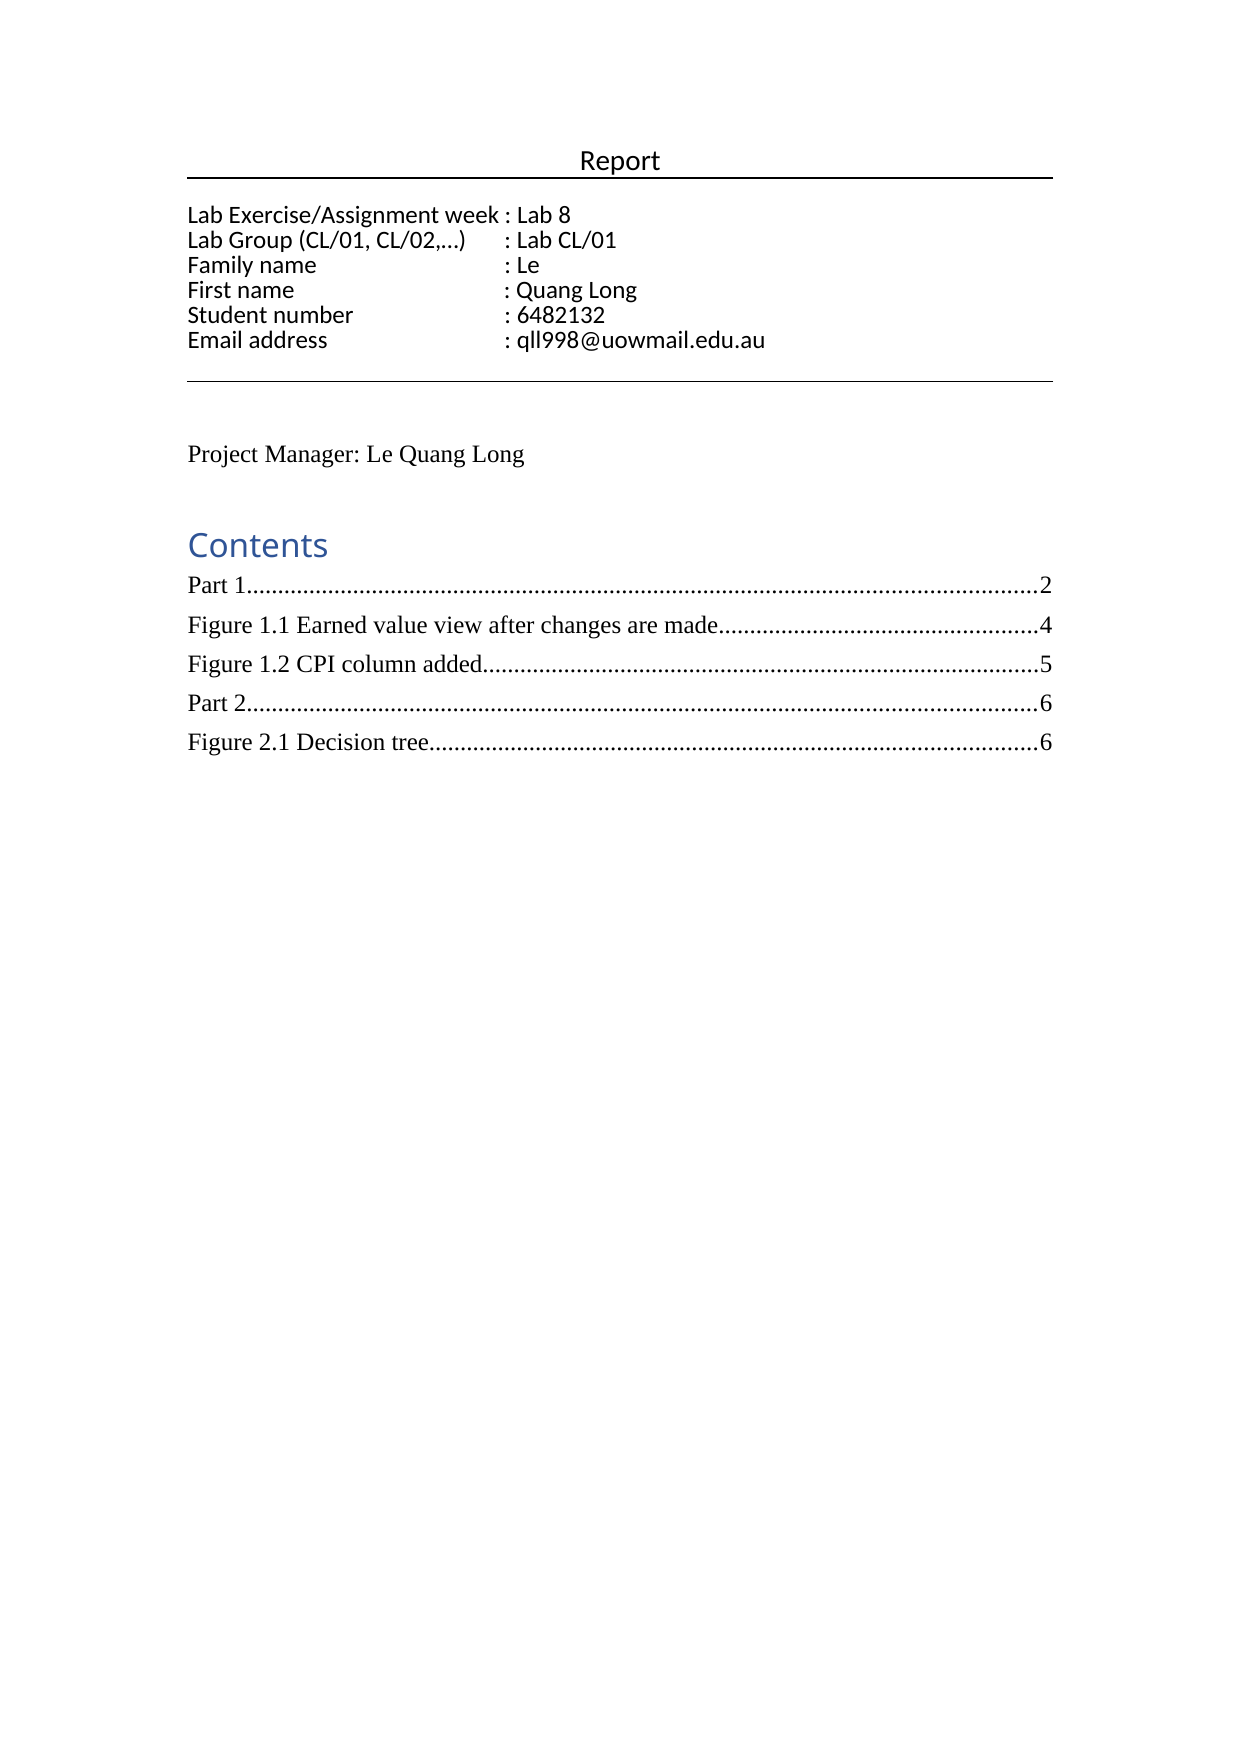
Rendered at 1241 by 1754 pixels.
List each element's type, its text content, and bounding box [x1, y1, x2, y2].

text Project Manager: Le Quang Long [187, 439, 1053, 468]
text Lab Group (CL/01, CL/02,…) : Lab CL/01 [187, 229, 1053, 254]
text Email address : qll998@uowmail.edu.au [187, 329, 1053, 354]
text Lab Exercise/Assignment week : Lab 8 [187, 204, 1053, 229]
text First name : Quang Long [187, 279, 1053, 304]
text Family name : Le [187, 254, 1053, 279]
text Report [187, 150, 1053, 177]
text Student number : 6482132 [187, 304, 1053, 329]
